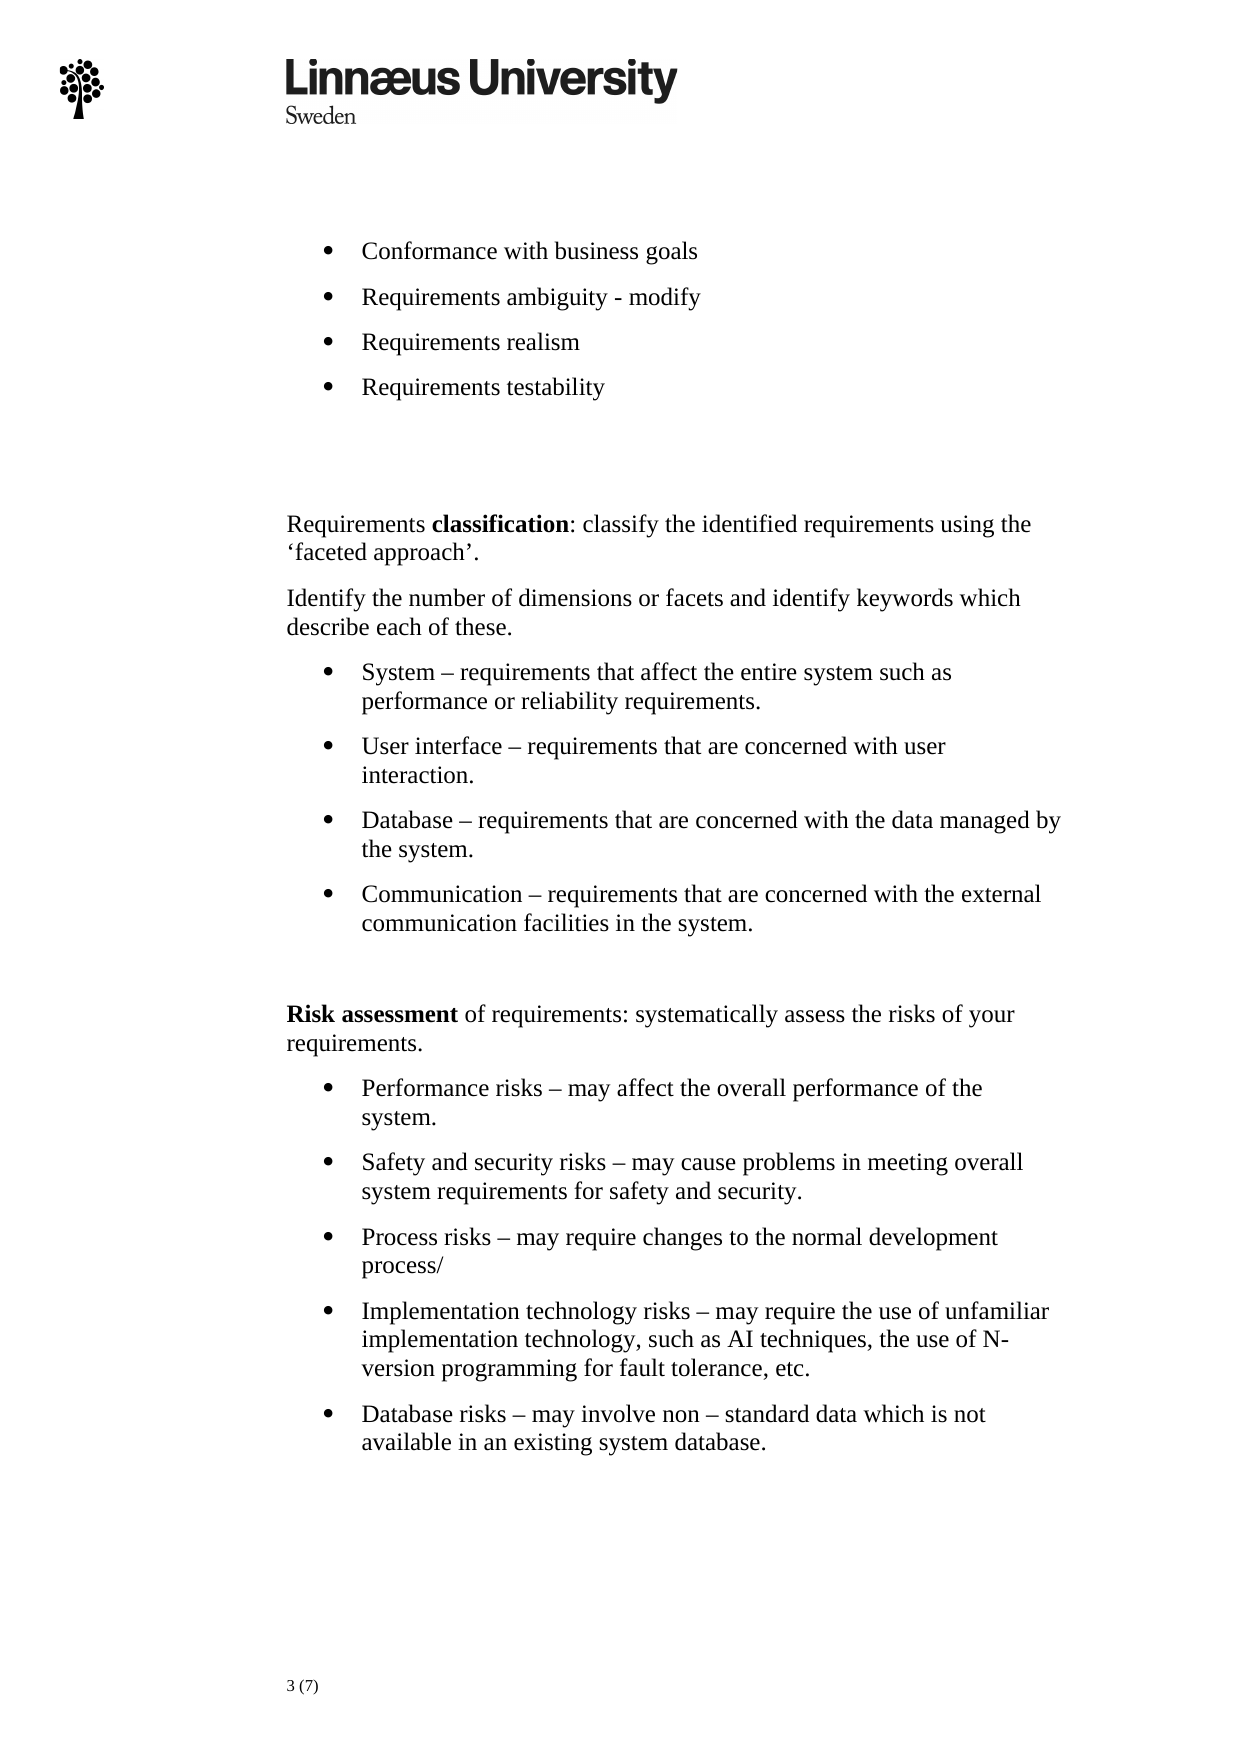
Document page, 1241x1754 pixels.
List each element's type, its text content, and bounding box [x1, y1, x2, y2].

list Database – requirements that are concerned with the data managed by the system. [324, 805, 1063, 863]
list Performance risks – may affect the overall performance of the system. [324, 1073, 1063, 1131]
list Implementation technology risks – may require the use of unfamiliar implementation technology, such as AI techniques, the use of N-version programming for fault tolerance, etc. [324, 1296, 1063, 1382]
text Risk assessment of requirements: systematically assess the risks of your requirements. [286, 999, 1063, 1057]
list Requirements realism [324, 327, 1063, 356]
list Conformance with business goals [324, 236, 1063, 265]
picture [286, 59, 678, 124]
list Requirements ambiguity - modify [324, 282, 1063, 310]
list Safety and security risks – may cause problems in meeting overall system requirements for safety and security. [324, 1147, 1063, 1205]
list System – requirements that affect the entire system such as performance or reliability requirements. [324, 657, 1063, 714]
picture [59, 59, 104, 119]
list Process risks – may require changes to the normal development process/ [324, 1222, 1063, 1279]
text Identify the number of dimensions or facets and identify keywords which describe each of these. [286, 583, 1063, 640]
list Communication – requirements that are concerned with the external communication facilities in the system. [324, 879, 1063, 937]
text Requirements classification: classify the identified requirements using the ‘faceted approach’. [286, 509, 1063, 566]
list User interface – requirements that are concerned with user interaction. [324, 731, 1063, 789]
list Database risks – may involve non – standard data which is not available in an existing system database. [324, 1399, 1063, 1456]
list Requirements testability [324, 372, 1063, 401]
